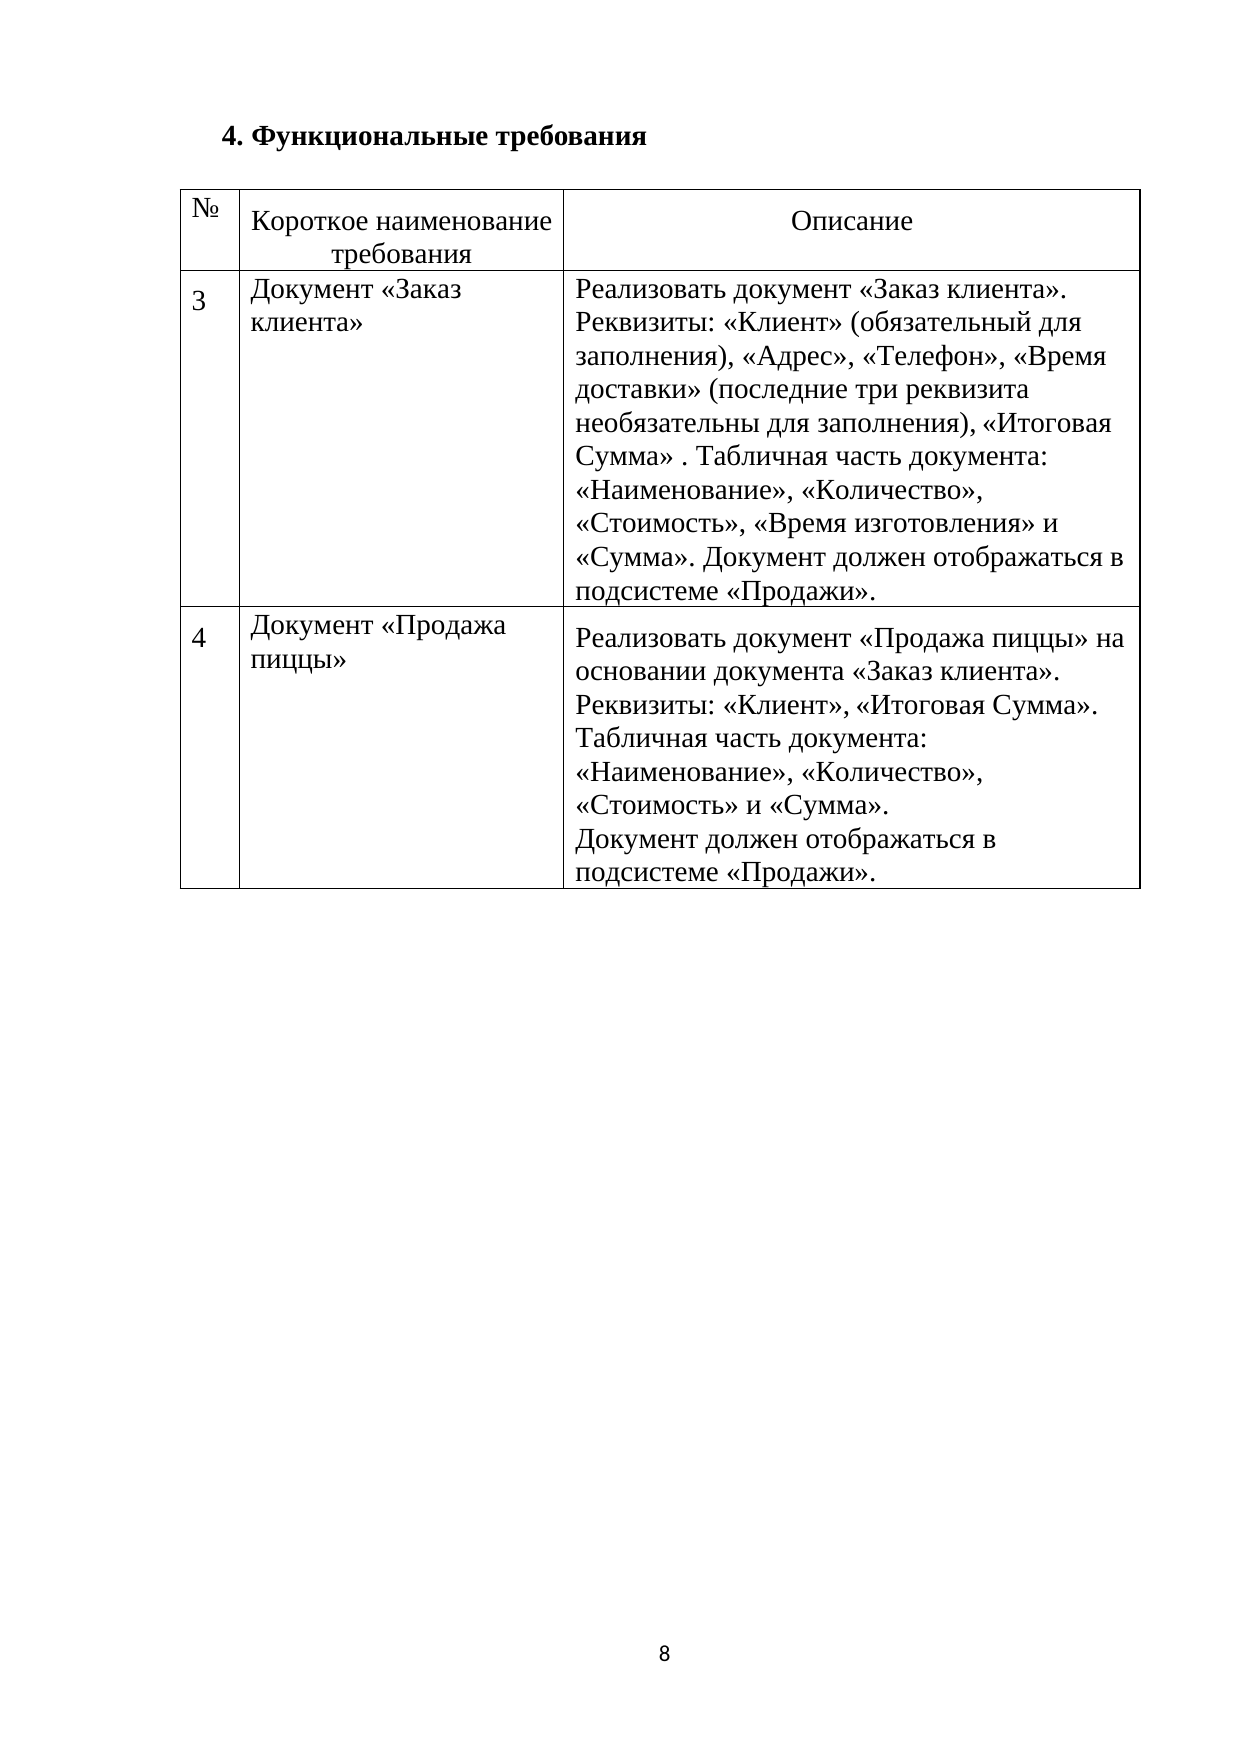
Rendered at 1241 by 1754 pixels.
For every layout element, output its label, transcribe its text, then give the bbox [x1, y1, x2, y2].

table_cell 3 [181, 271, 239, 606]
table_header Описание [564, 190, 1139, 270]
table_cell Реализовать документ «Заказ клиента». Реквизиты: «Клиент» (обязательный для заполнения), «Адрес», «Телефон», «Время доставки» (последние три реквизита необязательны для заполнения), «Итоговая Сумма» . Табличная часть документа: «Наименование», «Количество», «Стоимость», «Время изготовления» и «Сумма». Документ должен отображаться в подсистеме «Продажи». [564, 271, 1139, 606]
table_cell Документ «Продажа пиццы» [240, 607, 563, 888]
table_header № [181, 190, 239, 270]
table_header Короткое наименование требования [240, 190, 563, 270]
subtitle Функциональные требования [222, 118, 1152, 152]
table_cell Документ «Заказ клиента» [240, 271, 563, 606]
table_cell 4 [181, 607, 239, 888]
table_cell Реализовать документ «Продажа пиццы» на основании документа «Заказ клиента». Реквизиты: «Клиент», «Итоговая Сумма». Табличная часть документа: «Наименование», «Количество», «Стоимость» и «Сумма». Документ должен отображаться в подсистеме «Продажи». [564, 607, 1139, 888]
